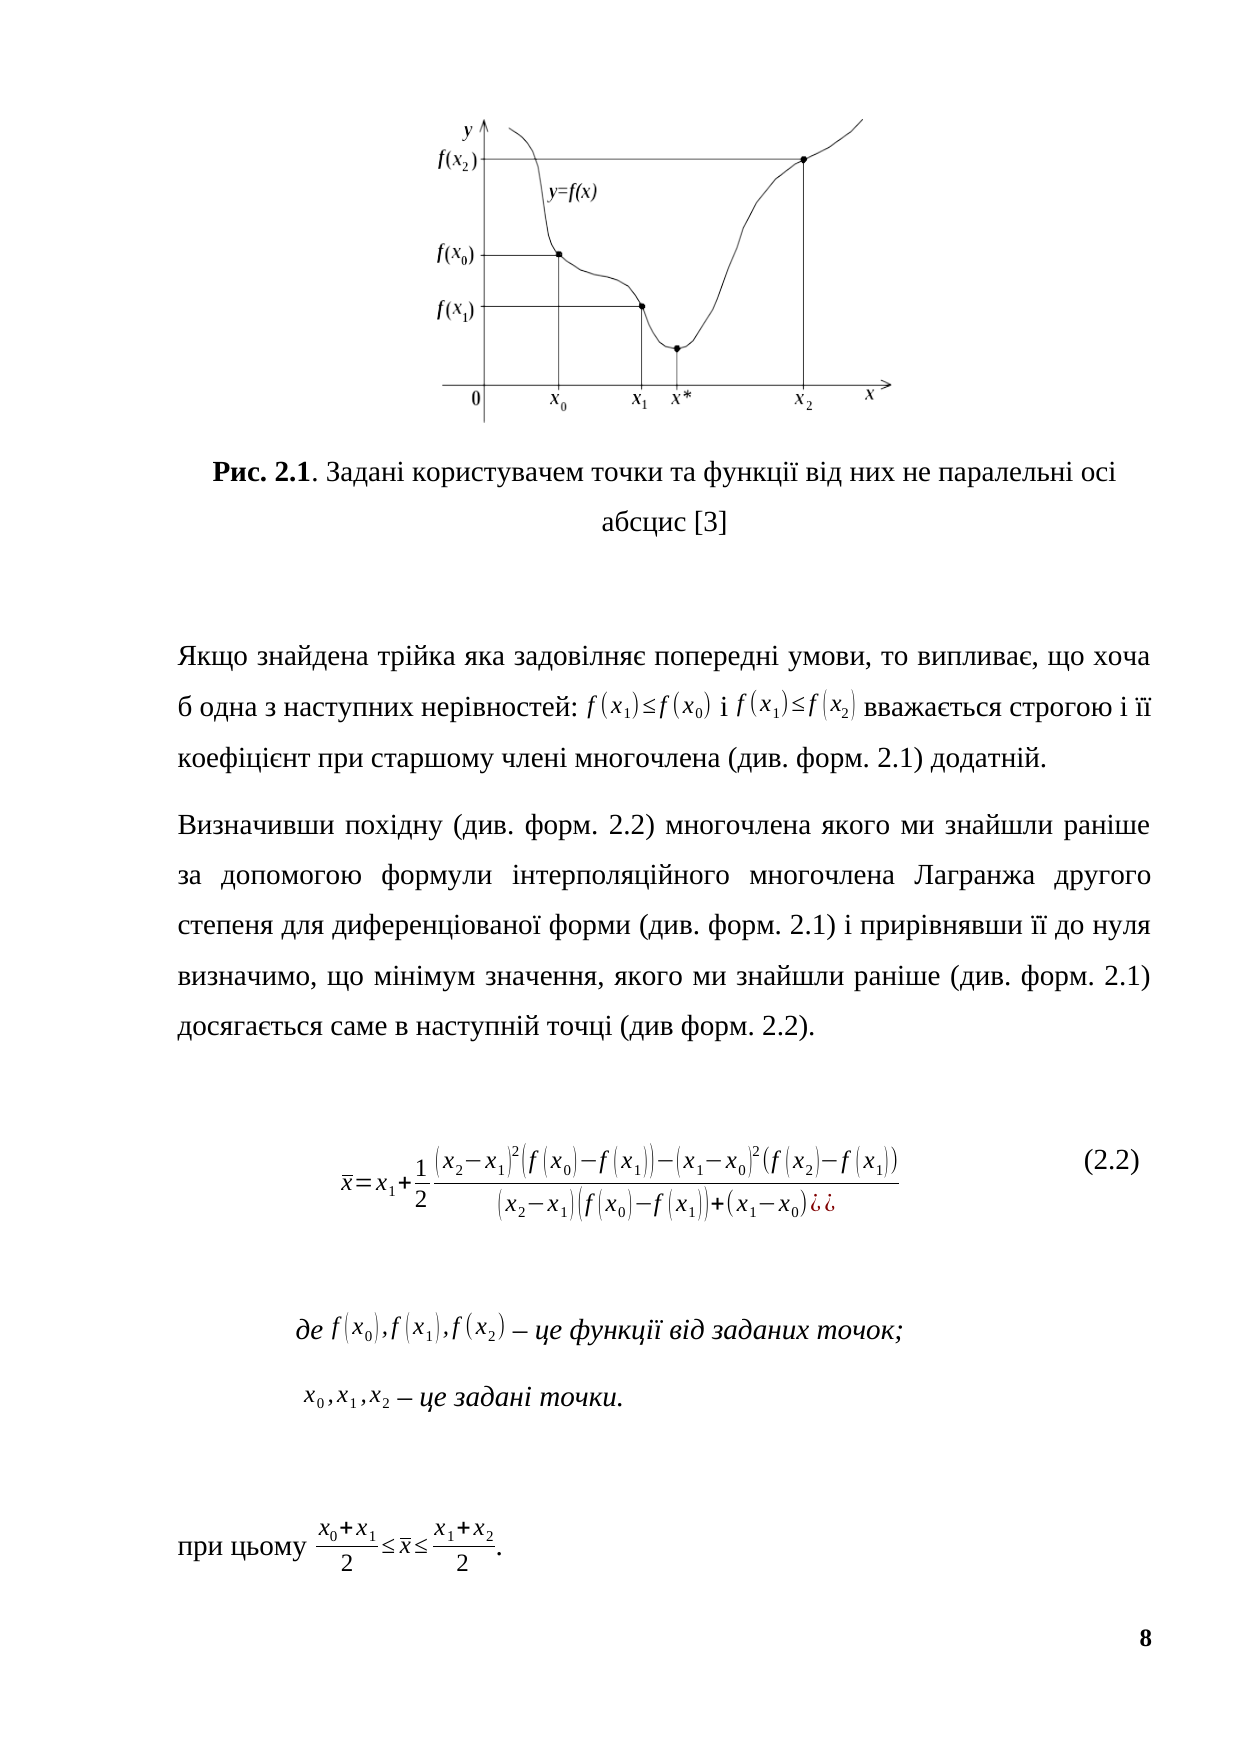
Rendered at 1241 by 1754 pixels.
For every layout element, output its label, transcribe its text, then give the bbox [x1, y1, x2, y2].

table_header [177, 1142, 1063, 1244]
table_header (2.2) [1063, 1142, 1151, 1244]
text де – це функції від заданих точок; [177, 1311, 1152, 1346]
text при цьому . [177, 1513, 1152, 1576]
text Визначивши похідну (див. форм. 2.2) многочлена якого ми знайшли раніше за допомогою формули інтерполяційного многочлена Лагранжа другого степеня для диференціованої форми (див. форм. 2.1) і прирівнявши її до нуля визначимо, що мінімум значення, якого ми знайшли раніше (див. форм. 2.1) досягається саме в наступній точці (див форм. 2.2). [177, 807, 1152, 1042]
text Якщо знайдена трійка яка задовілняє попередні умови, то випливає, що хоча б одна з наступних нерівностей: і вважається строгою і її коефіцієнт при старшому члені многочлена (див. форм. 2.1) додатній. [177, 638, 1152, 773]
text – це задані точки. [177, 1379, 1152, 1413]
text Рис. 2.1. Задані користувачем точки та функції від них не паралельні осі абсцис [3] [177, 454, 1152, 538]
